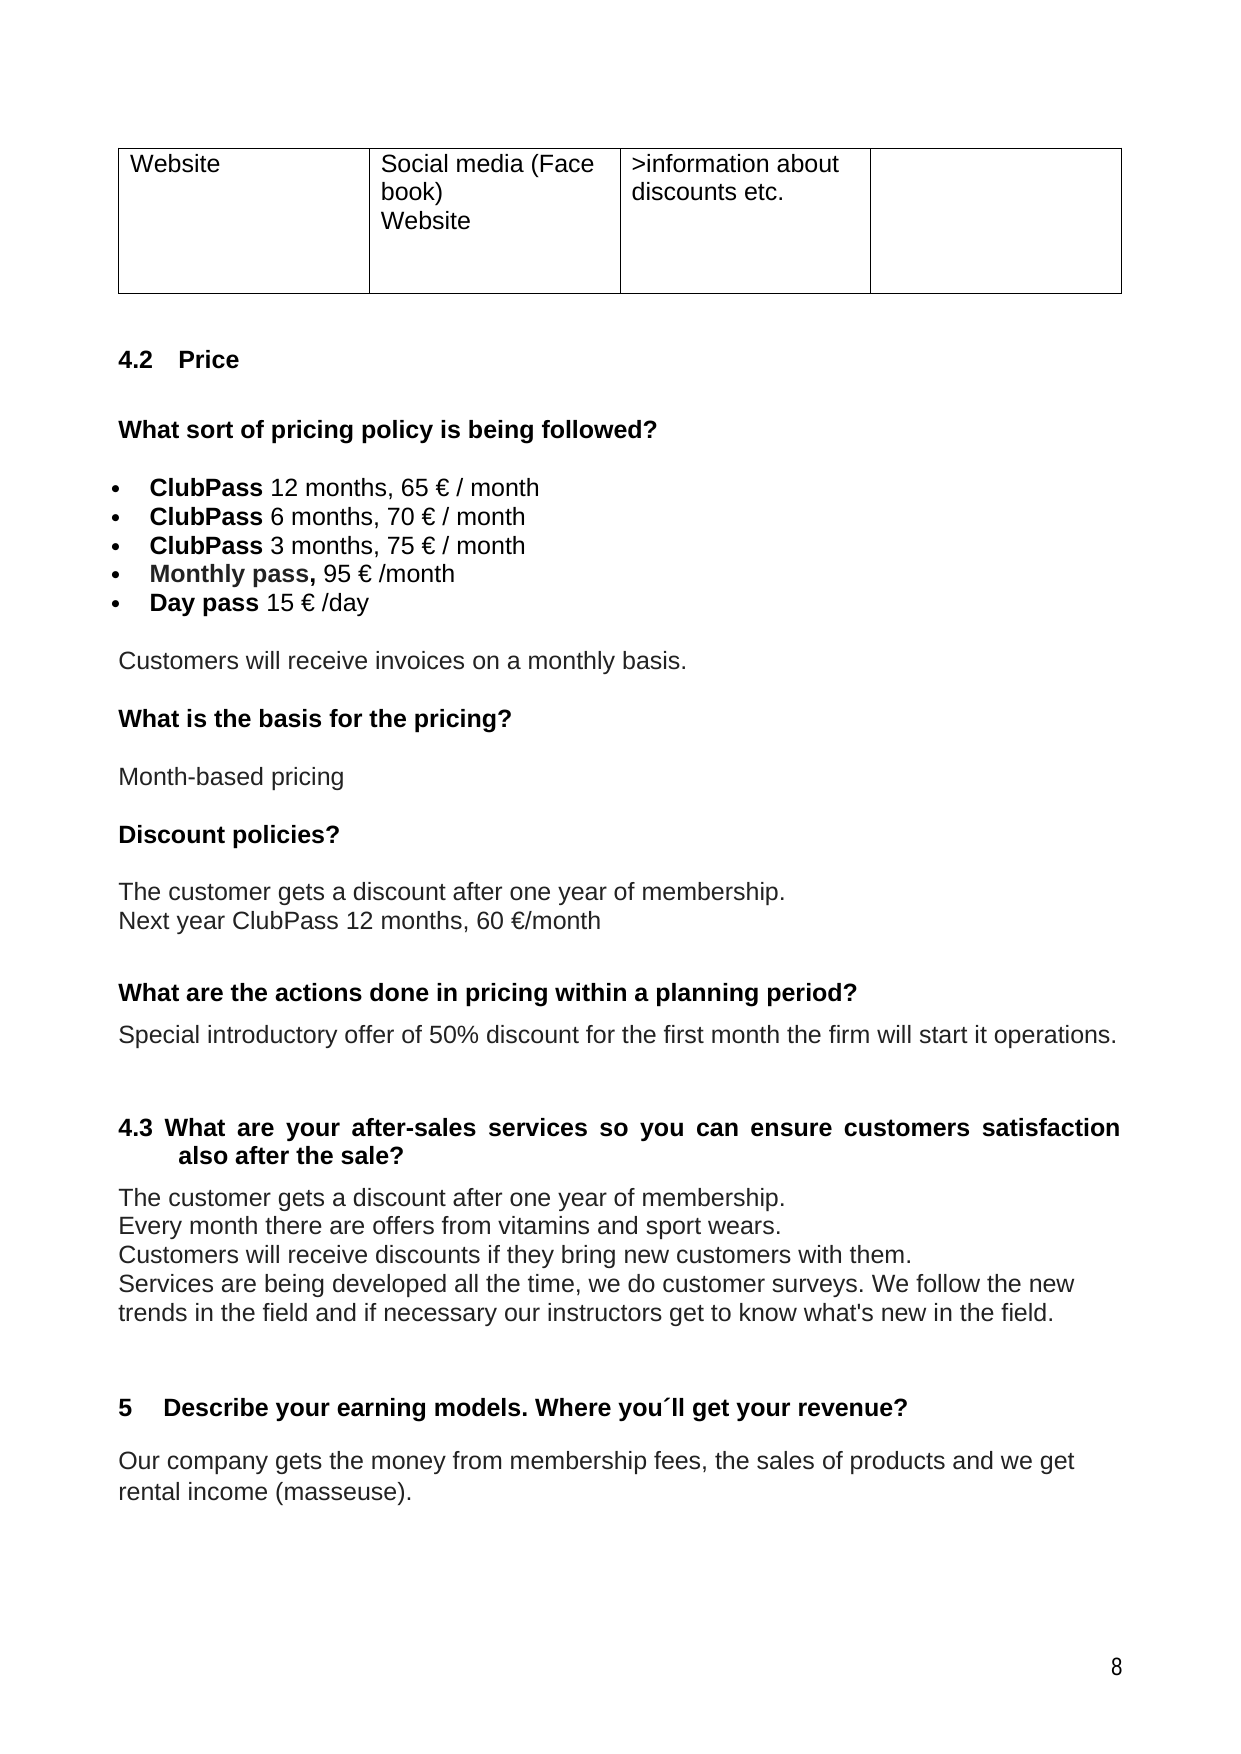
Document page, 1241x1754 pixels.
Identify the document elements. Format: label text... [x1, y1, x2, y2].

text The customer gets a discount after one year of membership. [118, 877, 1122, 906]
list ClubPass 12 months, 65 € / month [112, 473, 1122, 502]
list Day pass 15 € /day [112, 588, 1122, 617]
subtitle Describe your earning models. Where you´ll get your revenue? [118, 1393, 1122, 1421]
subtitle 4.3 What are your after-sales services so you can ensure customers satisfaction also after the sale? [118, 1113, 1122, 1170]
text Discount policies? [118, 820, 1122, 849]
list ClubPass 6 months, 70 € / month [112, 502, 1122, 531]
text Every month there are offers from vitamins and sport wears. [118, 1211, 1122, 1240]
text Special introductory offer of 50% discount for the first month the firm will start it operations. [118, 1020, 1122, 1049]
list Monthly pass, 95 € /month [112, 559, 1122, 588]
text Services are being developed all the time, we do customer surveys. We follow the new trends in the field and if necessary our instructors get to know what's new in the field. [118, 1269, 1122, 1326]
text Month-based pricing [118, 762, 1122, 791]
text What are the actions done in pricing within a planning period? [118, 978, 1122, 1006]
text What sort of pricing policy is being followed? [118, 415, 1122, 444]
text Customers will receive discounts if they bring new customers with them. [118, 1240, 1122, 1269]
text The customer gets a discount after one year of membership. [118, 1183, 1122, 1211]
text Our company gets the money from membership fees, the sales of products and we get rental income (masseuse). [118, 1446, 1122, 1506]
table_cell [119, 149, 369, 292]
text What is the basis for the pricing? [118, 704, 1122, 733]
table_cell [621, 149, 870, 292]
table_cell [871, 149, 1121, 292]
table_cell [370, 149, 620, 292]
subtitle Price [118, 345, 1122, 374]
text Customers will receive invoices on a monthly basis. [118, 646, 1122, 675]
text Next year ClubPass 12 months, 60 €/month [118, 906, 1122, 935]
list ClubPass 3 months, 75 € / month [112, 531, 1122, 559]
